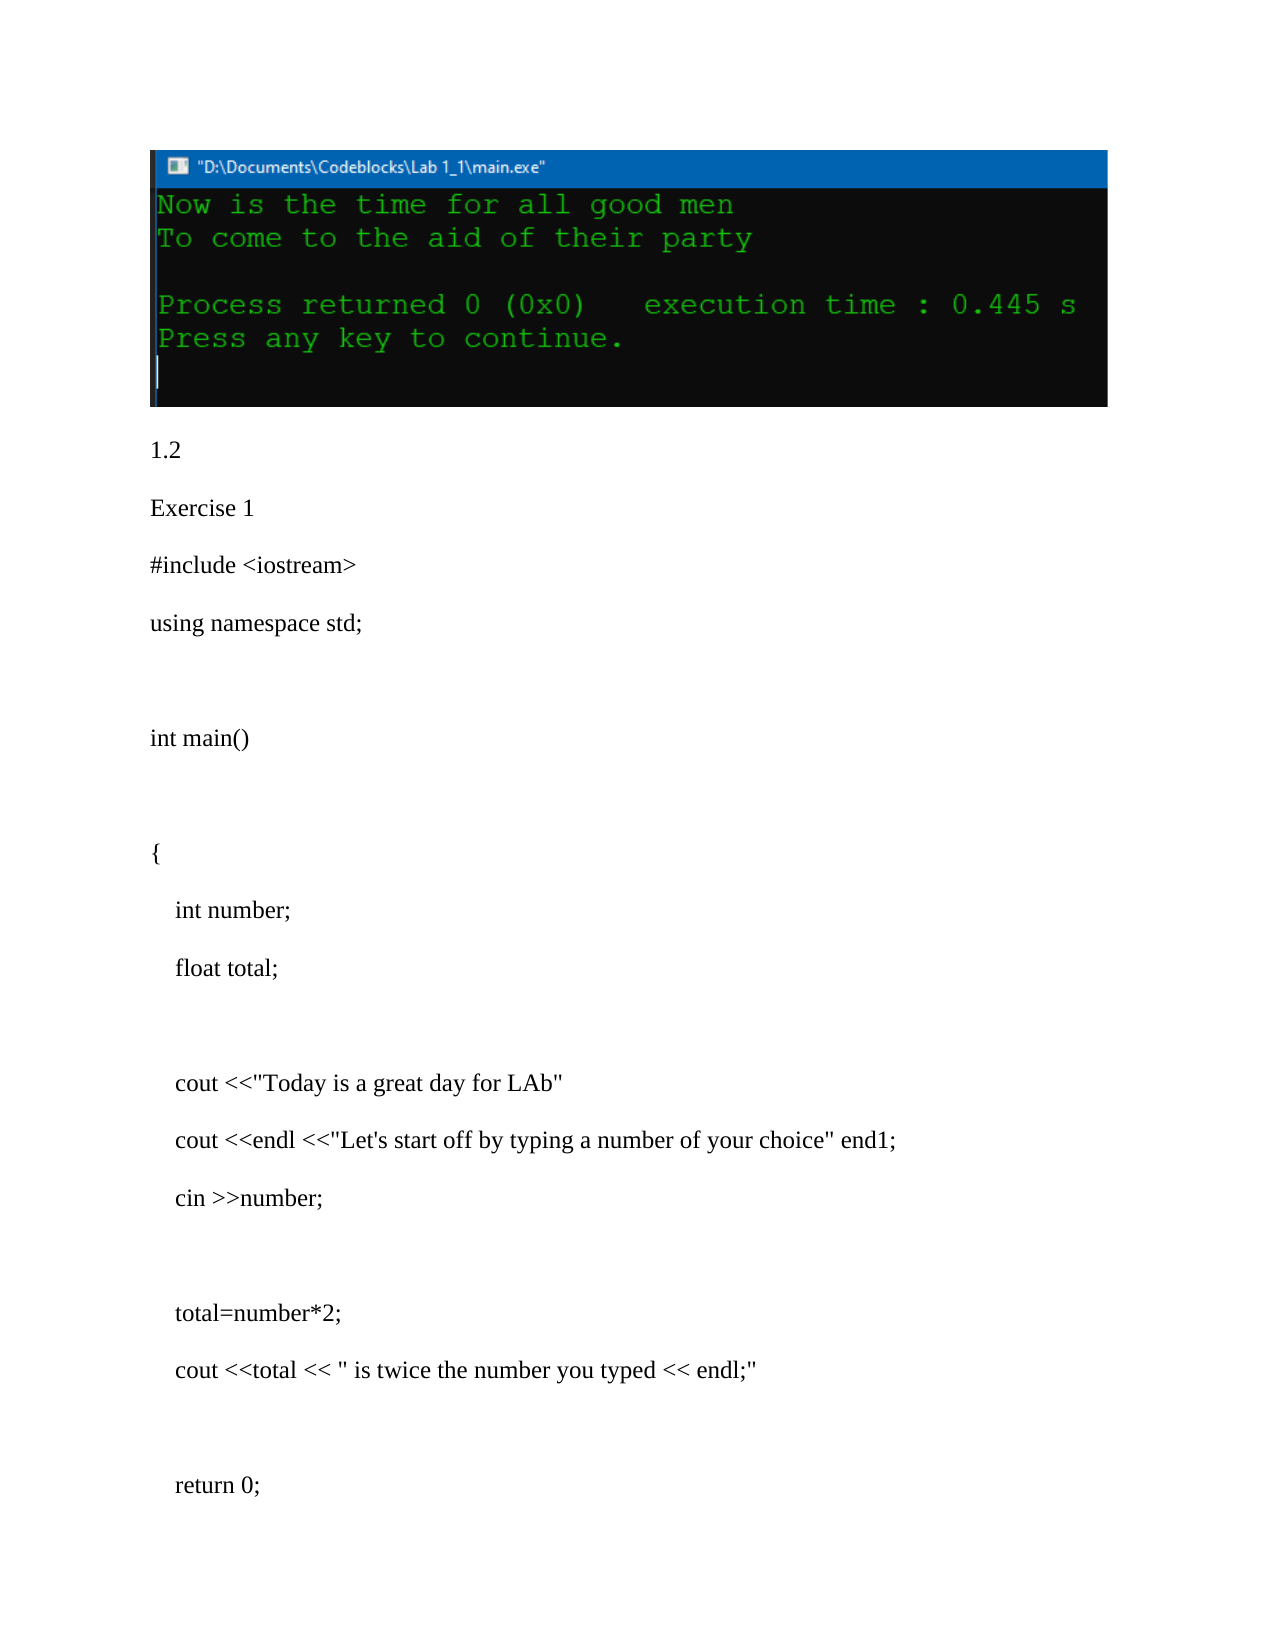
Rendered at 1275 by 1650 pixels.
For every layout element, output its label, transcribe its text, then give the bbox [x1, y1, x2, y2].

text int number; [150, 895, 1125, 924]
text using namespace std; [150, 608, 1125, 637]
text int main() [150, 723, 1125, 752]
text float total; [150, 953, 1125, 982]
text #include <iostream> [150, 550, 1125, 579]
text cout <<"Today is a great day for LAb" [150, 1068, 1125, 1097]
text 1.2 [150, 435, 1125, 464]
picture [150, 150, 1108, 407]
text { [150, 838, 1125, 867]
text cin >>number; [150, 1183, 1125, 1212]
text Exercise 1 [150, 493, 1125, 522]
text cout <<endl <<"Let's start off by typing a number of your choice" end1; [150, 1125, 1125, 1154]
text return 0; [150, 1470, 1125, 1499]
text cout <<total << " is twice the number you typed << endl;" [150, 1355, 1125, 1384]
text total=number*2; [150, 1298, 1125, 1327]
